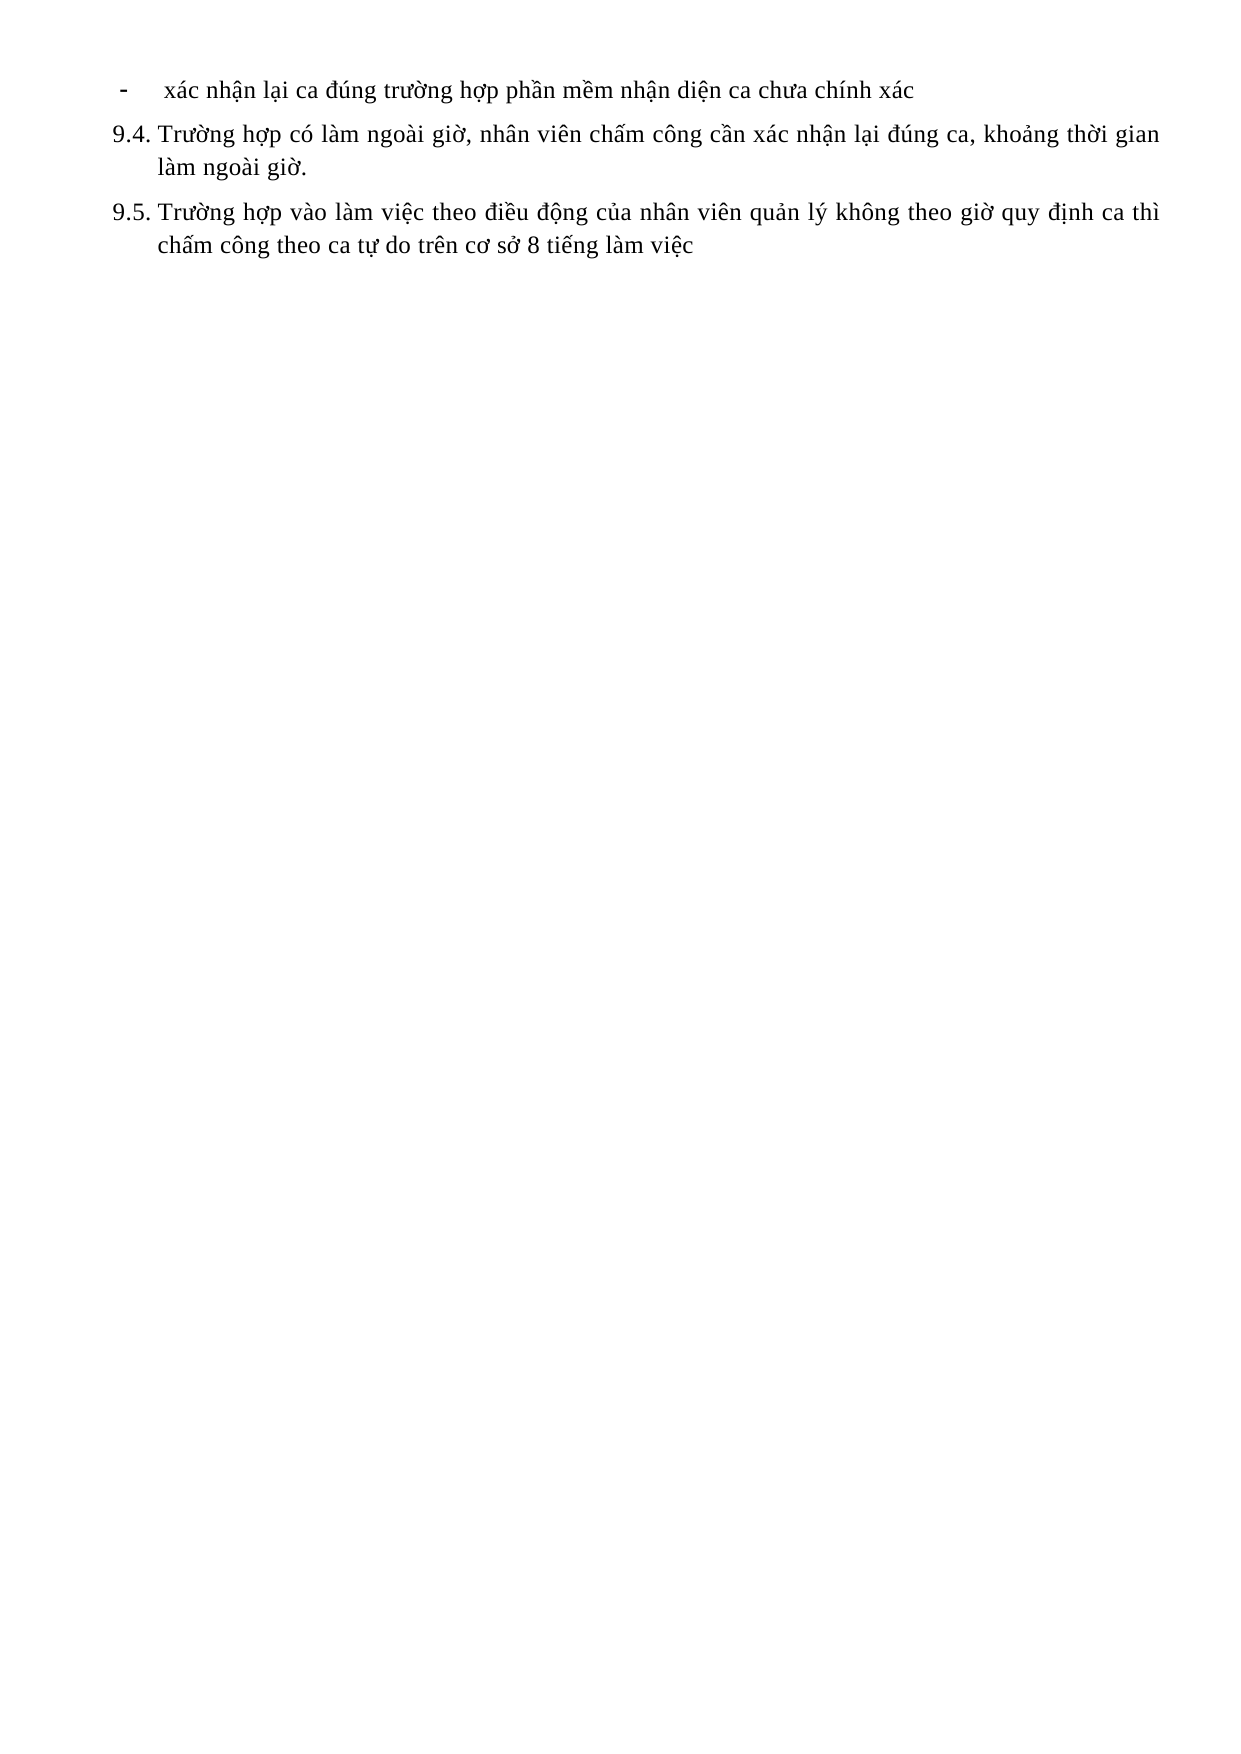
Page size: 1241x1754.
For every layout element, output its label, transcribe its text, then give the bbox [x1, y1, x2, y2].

list Trường hợp vào làm việc theo điều động của nhân viên quản lý không theo giờ quy định ca thì chấm công theo ca tự do trên cơ sở 8 tiếng làm việc [112, 197, 1163, 259]
list Trường hợp có làm ngoài giờ, nhân viên chấm công cần xác nhận lại đúng ca, khoảng thời gian làm ngoài giờ. [112, 119, 1163, 181]
list xác nhận lại ca đúng trường hợp phần mềm nhận diện ca chưa chính xác [119, 75, 1163, 104]
